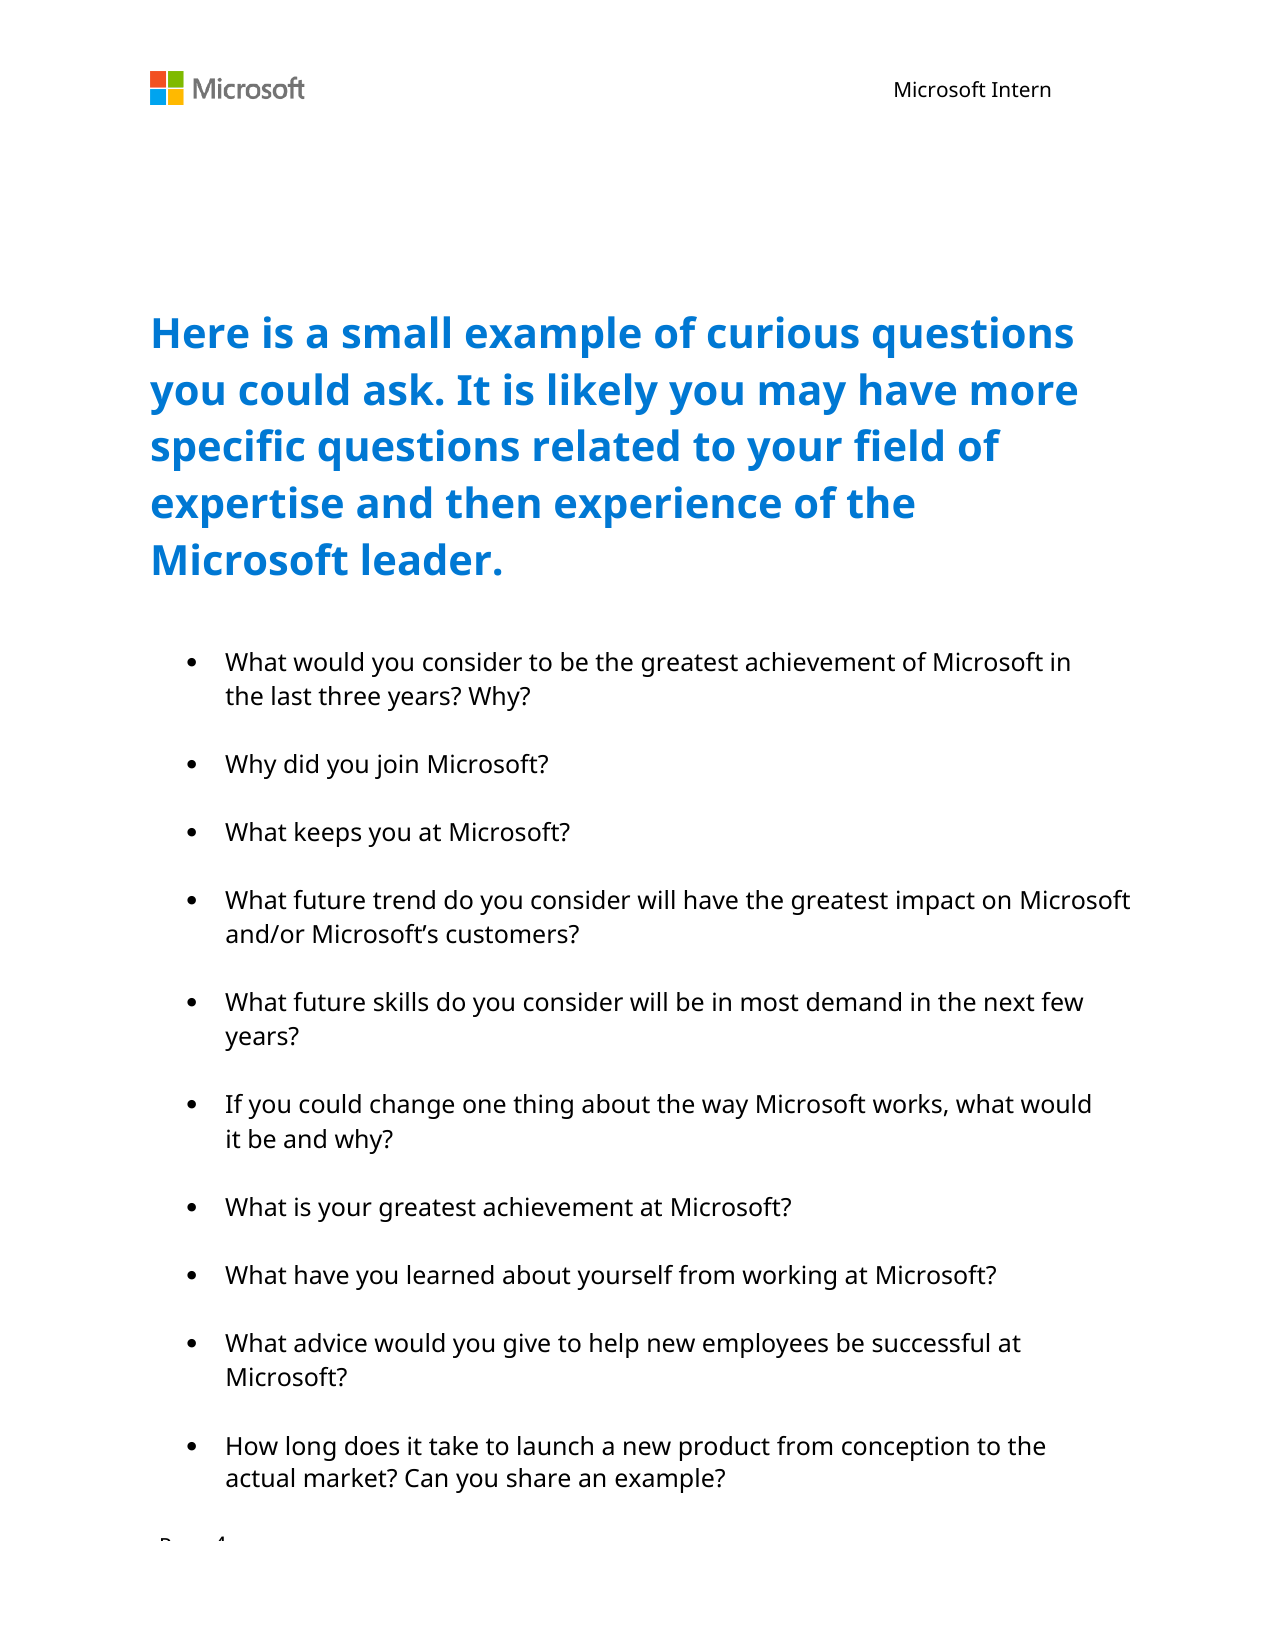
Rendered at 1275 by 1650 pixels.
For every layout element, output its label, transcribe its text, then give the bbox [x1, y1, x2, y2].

list What future skills do you consider will be in most demand in the next few years? [187, 985, 1139, 1053]
picture [150, 71, 305, 105]
list What keeps you at Microsoft? [187, 815, 1139, 849]
list If you could change one thing about the way Microsoft works, what would it be and why? [187, 1087, 1098, 1155]
list What advice would you give to help new employees be successful at Microsoft? [187, 1326, 1139, 1394]
subtitle Here is a small example of curious questions you could ask. It is likely you may have more specific questions related to your field of expertise and then experience of the Microsoft leader. [150, 303, 1117, 587]
list What is your greatest achievement at Microsoft? [187, 1190, 1139, 1224]
list What future trend do you consider will have the greatest impact on Microsoft [187, 883, 1139, 917]
list How long does it take to launch a new product from conception to the actual market? Can you share an example? [187, 1428, 1076, 1495]
list What have you learned about yourself from working at Microsoft? [187, 1257, 1139, 1291]
list Why did you join Microsoft? [187, 746, 1139, 780]
list What would you consider to be the greatest achievement of Microsoft in the last three years? Why? [187, 644, 1112, 713]
text and/or Microsoft’s customers? [225, 917, 1139, 951]
